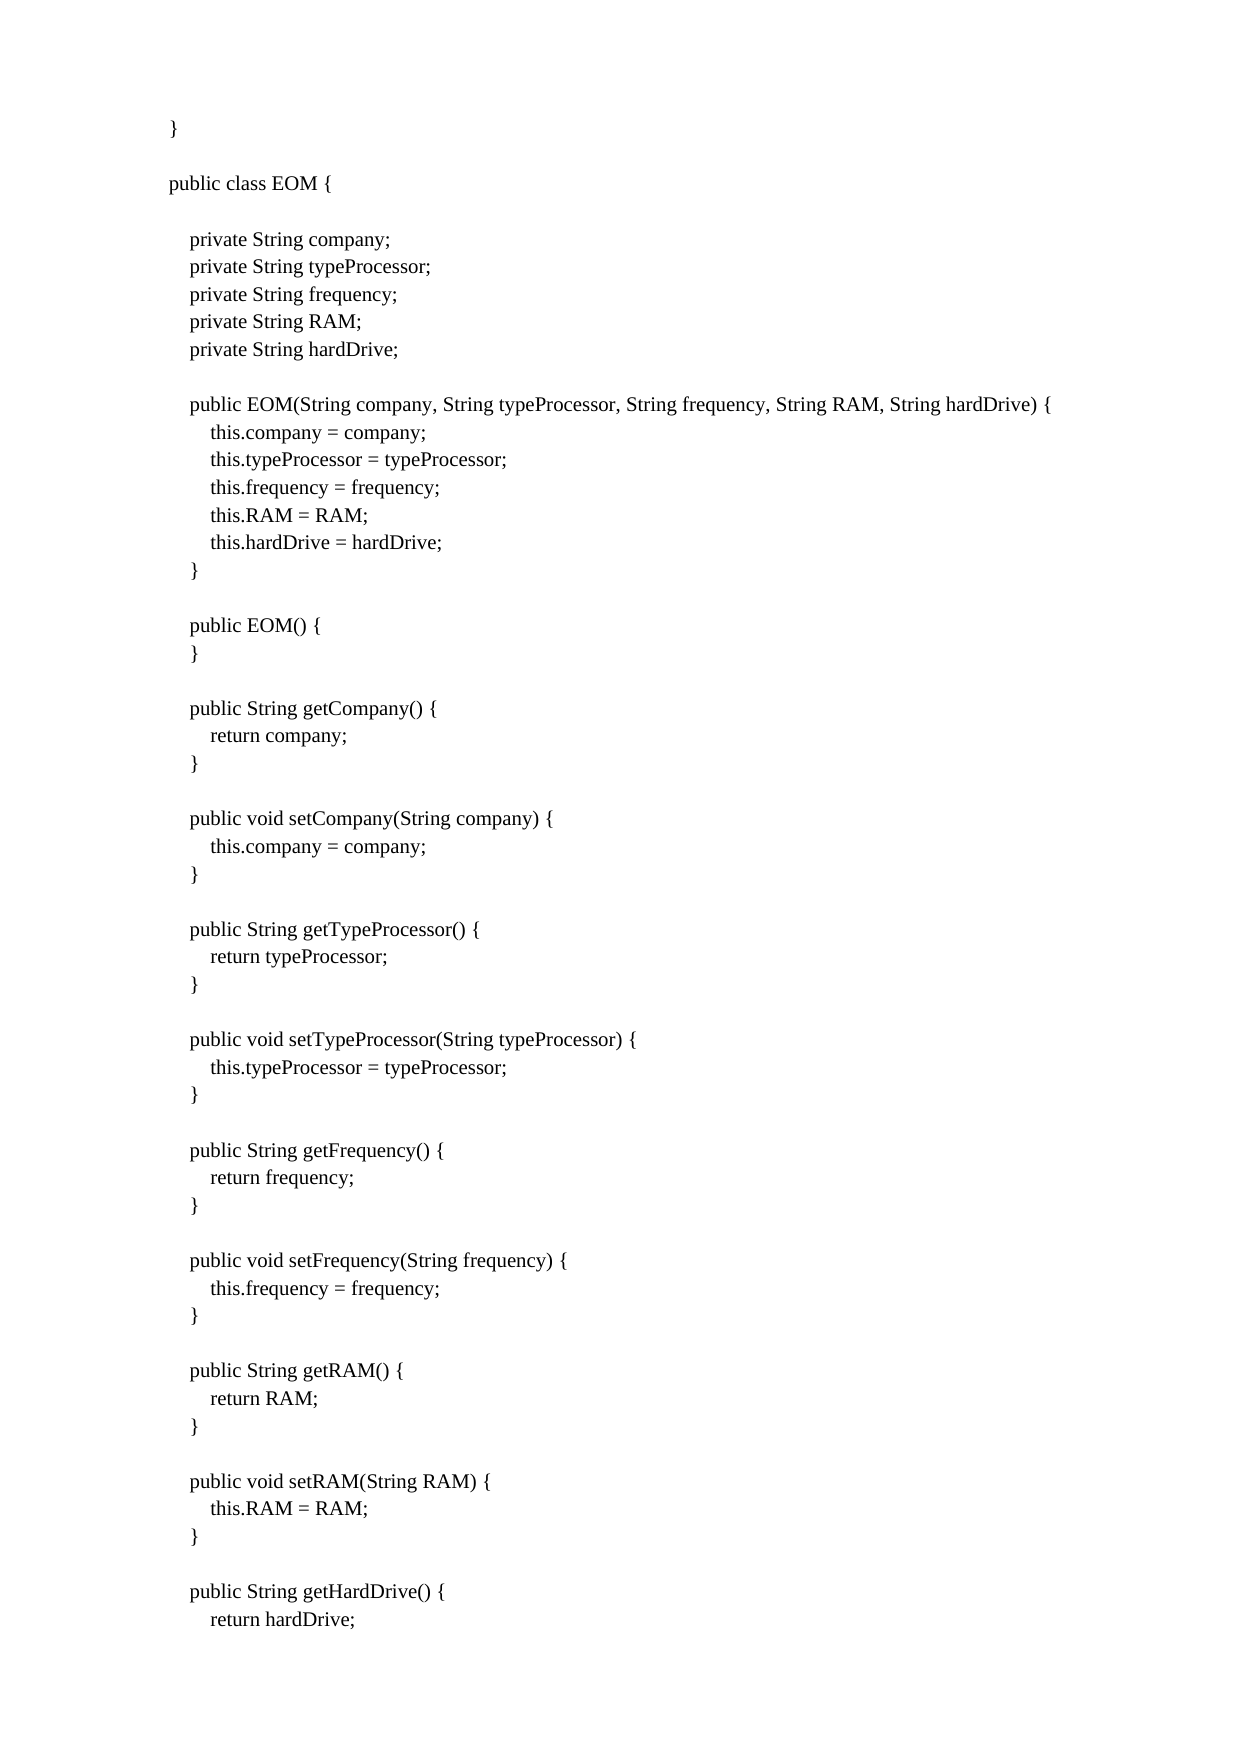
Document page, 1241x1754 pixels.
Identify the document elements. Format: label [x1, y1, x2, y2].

text [148, 88, 1152, 1631]
